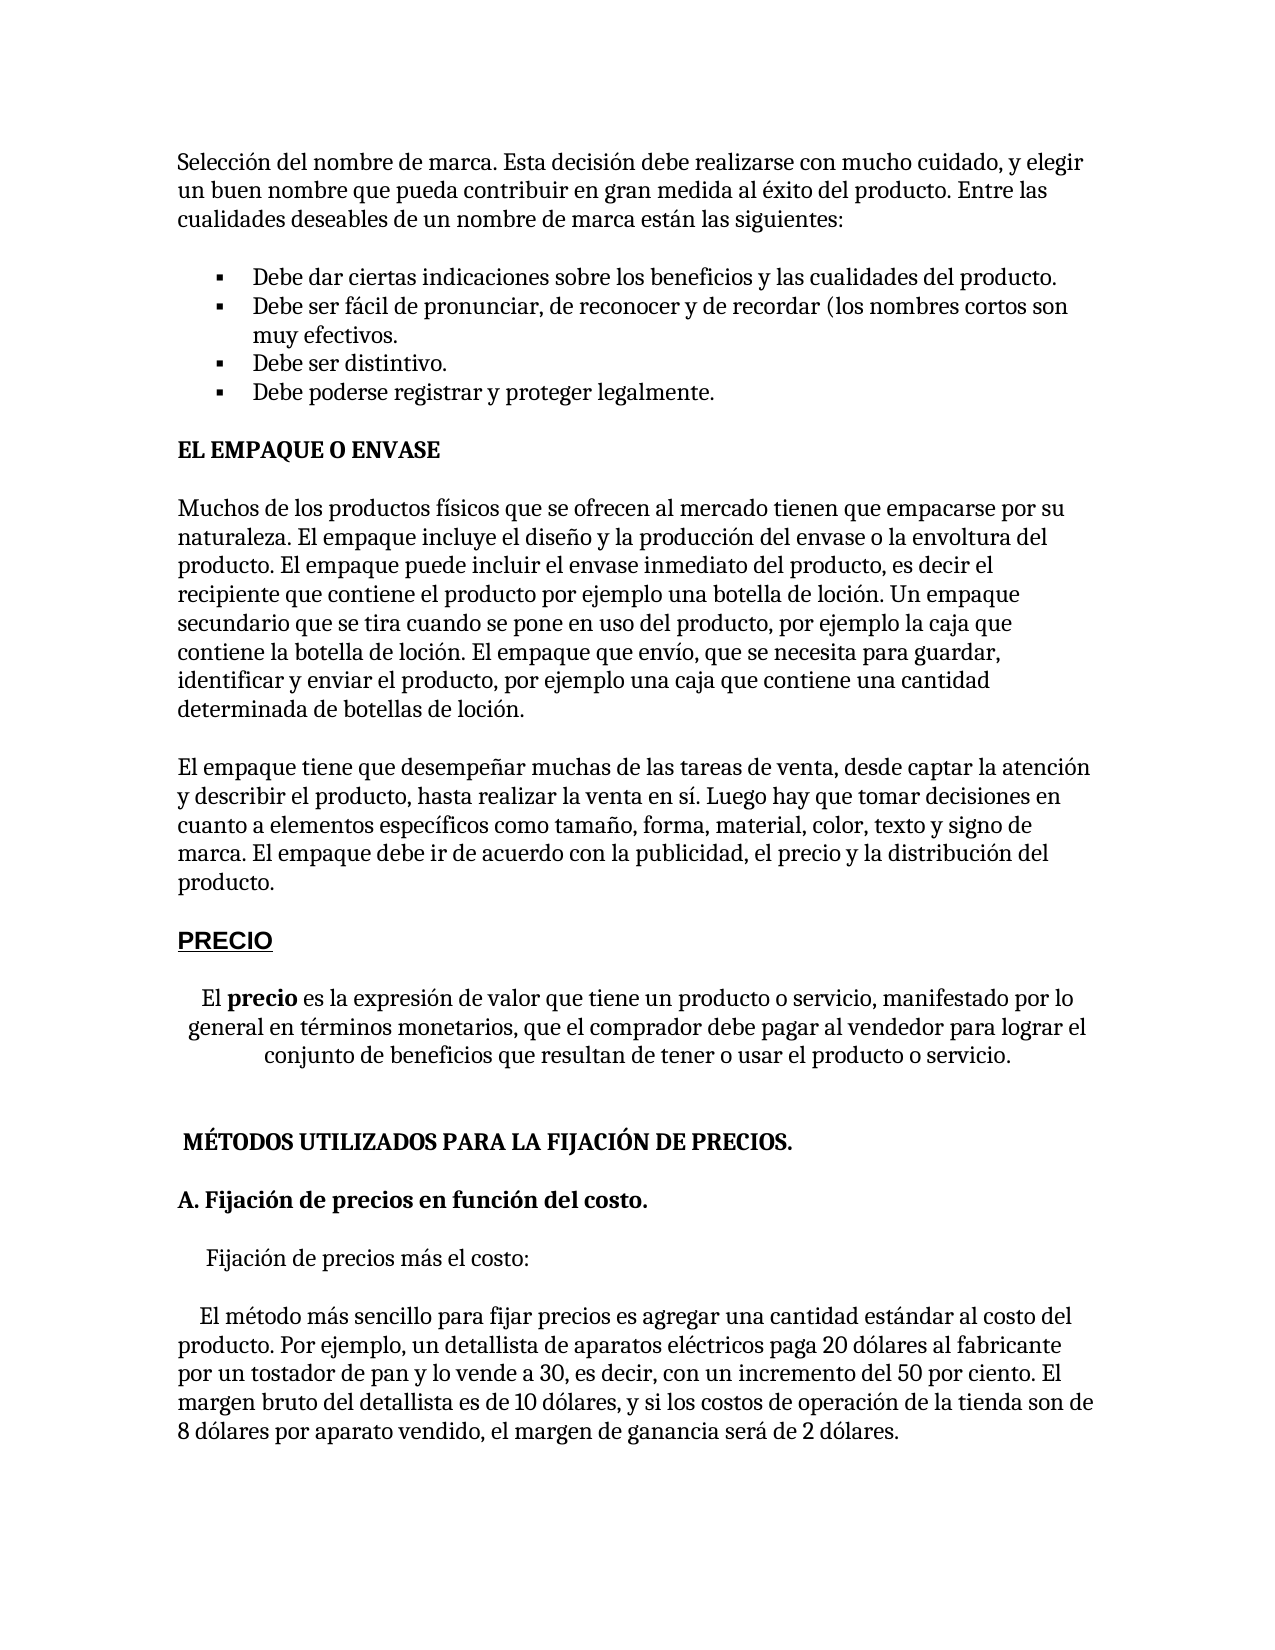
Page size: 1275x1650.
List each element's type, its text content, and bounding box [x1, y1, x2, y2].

list Debe ser distintivo. [215, 349, 1098, 378]
text El método más sencillo para fijar precios es agregar una cantidad estándar al costo del producto. Por ejemplo, un detallista de aparatos eléctricos paga 20 dólares al fabricante por un tostador de pan y lo vende a 30, es decir, con un incremento del 50 por ciento. El margen bruto del detallista es de 10 dólares, y si los costos de operación de la tienda son de 8 dólares por aparato vendido, el margen de ganancia será de 2 dólares. [177, 1302, 1098, 1446]
list Debe poderse registrar y proteger legalmente. [215, 378, 1098, 407]
text Muchos de los productos físicos que se ofrecen al mercado tienen que empacarse por su naturaleza. El empaque incluye el diseño y la producción del envase o la envoltura del producto. El empaque puede incluir el envase inmediato del producto, es decir el recipiente que contiene el producto por ejemplo una botella de loción. Un empaque secundario que se tira cuando se pone en uso del producto, por ejemplo la caja que contiene la botella de loción. El empaque que envío, que se necesita para guardar, identificar y enviar el producto, por ejemplo una caja que contiene una cantidad determinada de botellas de loción. [177, 494, 1098, 724]
text A. Fijación de precios en función del costo. [177, 1186, 1098, 1215]
text PRECIO [177, 926, 1098, 955]
text EL EMPAQUE O ENVASE [177, 436, 1098, 465]
text El precio es la expresión de valor que tiene un producto o servicio, manifestado por lo general en términos monetarios, que el comprador debe pagar al vendedor para lograr el conjunto de beneficios que resultan de tener o usar el producto o servicio. [177, 984, 1098, 1070]
text El empaque tiene que desempeñar muchas de las tareas de venta, desde captar la atención y describir el producto, hasta realizar la venta en sí. Luego hay que tomar decisiones en cuanto a elementos específicos como tamaño, forma, material, color, texto y signo de marca. El empaque debe ir de acuerdo con la publicidad, el precio y la distribución del producto. [177, 753, 1098, 897]
text Selección del nombre de marca. Esta decisión debe realizarse con mucho cuidado, y elegir un buen nombre que pueda contribuir en gran medida al éxito del producto. Entre las cualidades deseables de un nombre de marca están las siguientes: [177, 148, 1098, 234]
list Debe dar ciertas indicaciones sobre los beneficios y las cualidades del producto. [215, 263, 1098, 292]
text Fijación de precios más el costo: [177, 1244, 1098, 1273]
text MÉTODOS UTILIZADOS PARA LA FIJACIÓN DE PRECIOS. [177, 1099, 1098, 1157]
list Debe ser fácil de pronunciar, de reconocer y de recordar (los nombres cortos son muy efectivos. [215, 292, 1098, 349]
